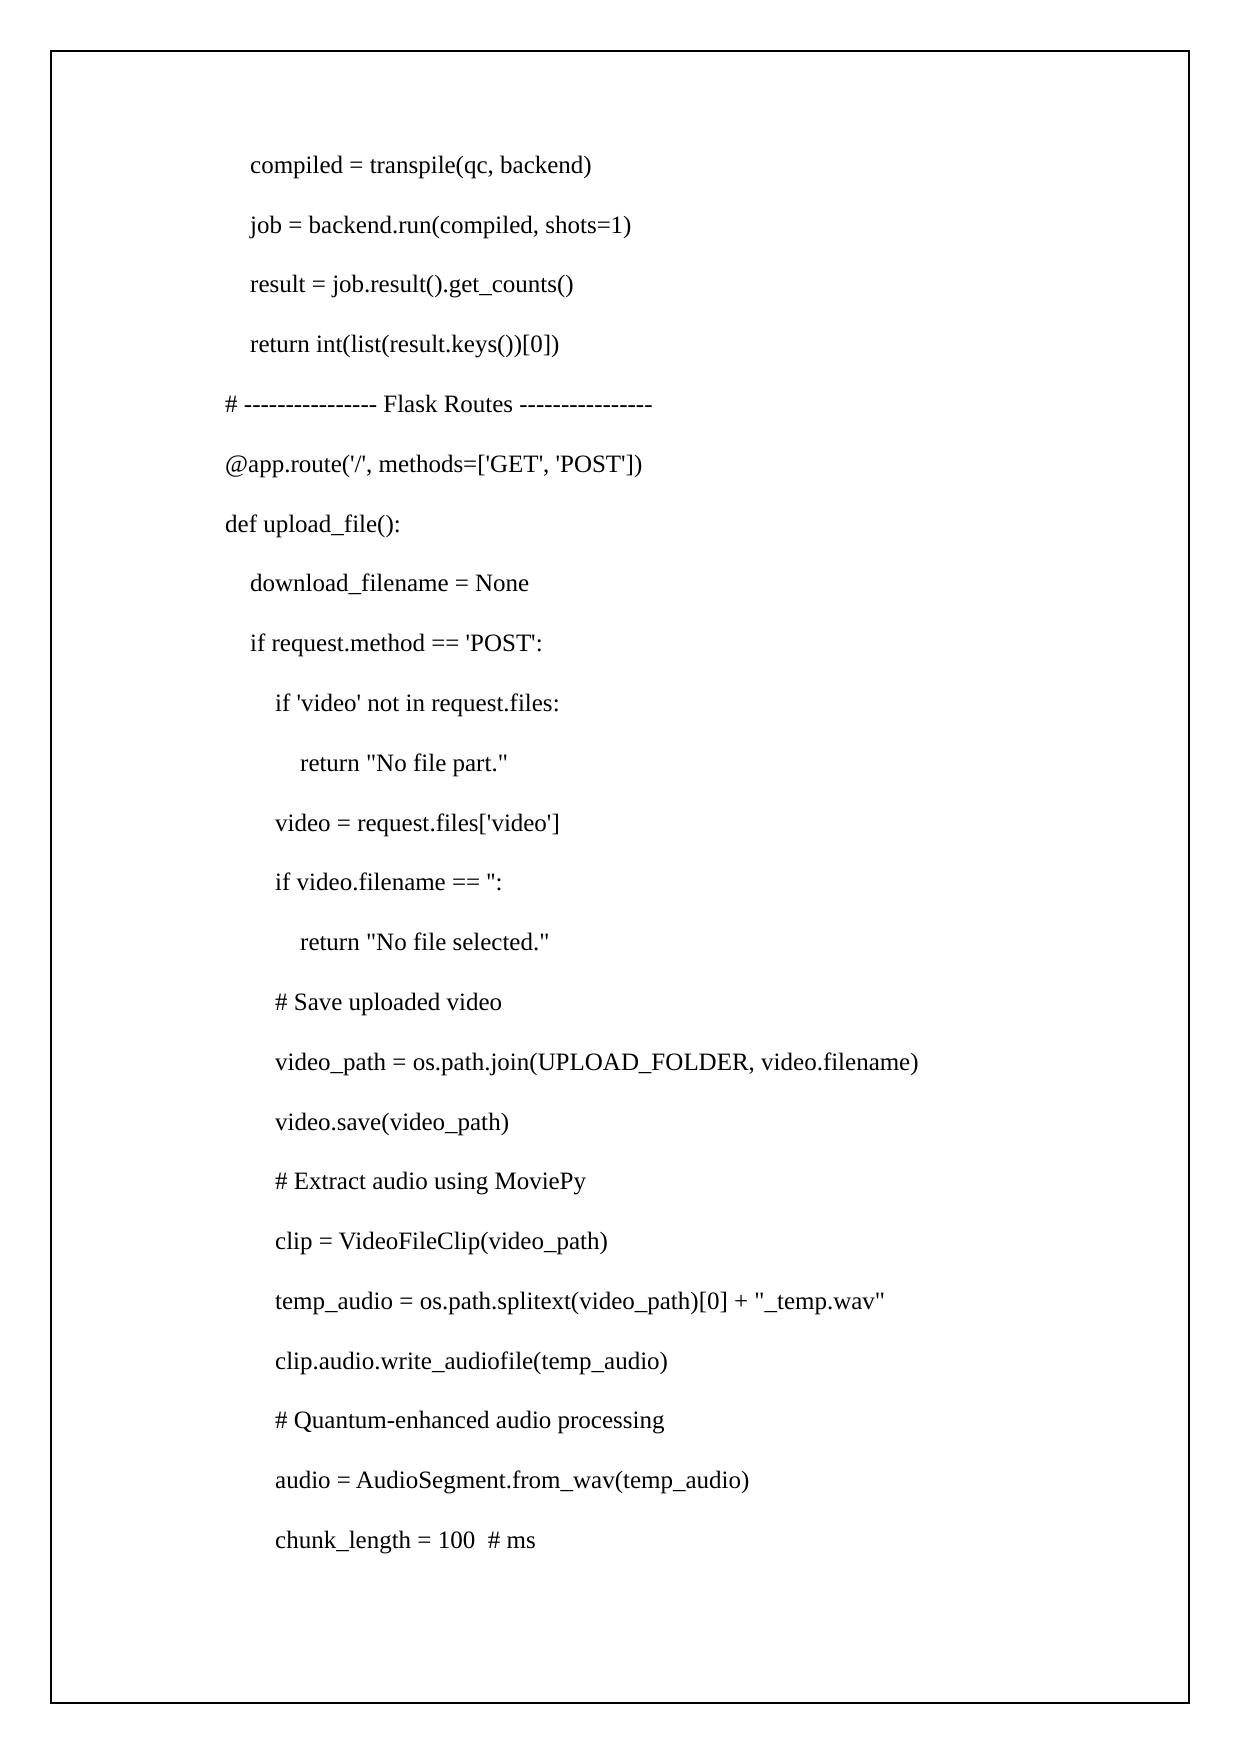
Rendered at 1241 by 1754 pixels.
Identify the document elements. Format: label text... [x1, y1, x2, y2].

text # Extract audio using MoviePy [225, 1166, 1090, 1195]
text @app.route('/', methods=['GET', 'POST']) [225, 449, 1090, 478]
text if request.method == 'POST': [225, 628, 1090, 657]
text if 'video' not in request.files: [225, 688, 1090, 717]
text audio = AudioSegment.from_wav(temp_audio) [225, 1465, 1090, 1494]
text return int(list(result.keys())[0]) [225, 329, 1090, 358]
text chunk_length = 100 # ms [225, 1525, 1090, 1554]
text def upload_file(): [225, 509, 1090, 537]
text job = backend.run(compiled, shots=1) [225, 210, 1090, 238]
text return "No file selected." [225, 927, 1090, 956]
text download_filename = None [225, 568, 1090, 597]
text # ---------------- Flask Routes ---------------- [225, 389, 1090, 418]
text # Save uploaded video [225, 987, 1090, 1016]
text temp_audio = os.path.splitext(video_path)[0] + "_temp.wav" [225, 1286, 1090, 1315]
text if video.filename == '': [225, 867, 1090, 896]
text compiled = transpile(qc, backend) [225, 150, 1090, 179]
text return "No file part." [225, 748, 1090, 777]
text video.save(video_path) [225, 1107, 1090, 1135]
text result = job.result().get_counts() [225, 269, 1090, 298]
text # Quantum-enhanced audio processing [225, 1406, 1090, 1434]
text clip = VideoFileClip(video_path) [225, 1226, 1090, 1255]
text clip.audio.write_audiofile(temp_audio) [225, 1346, 1090, 1374]
text video = request.files['video'] [225, 808, 1090, 836]
text video_path = os.path.join(UPLOAD_FOLDER, video.filename) [225, 1047, 1090, 1076]
